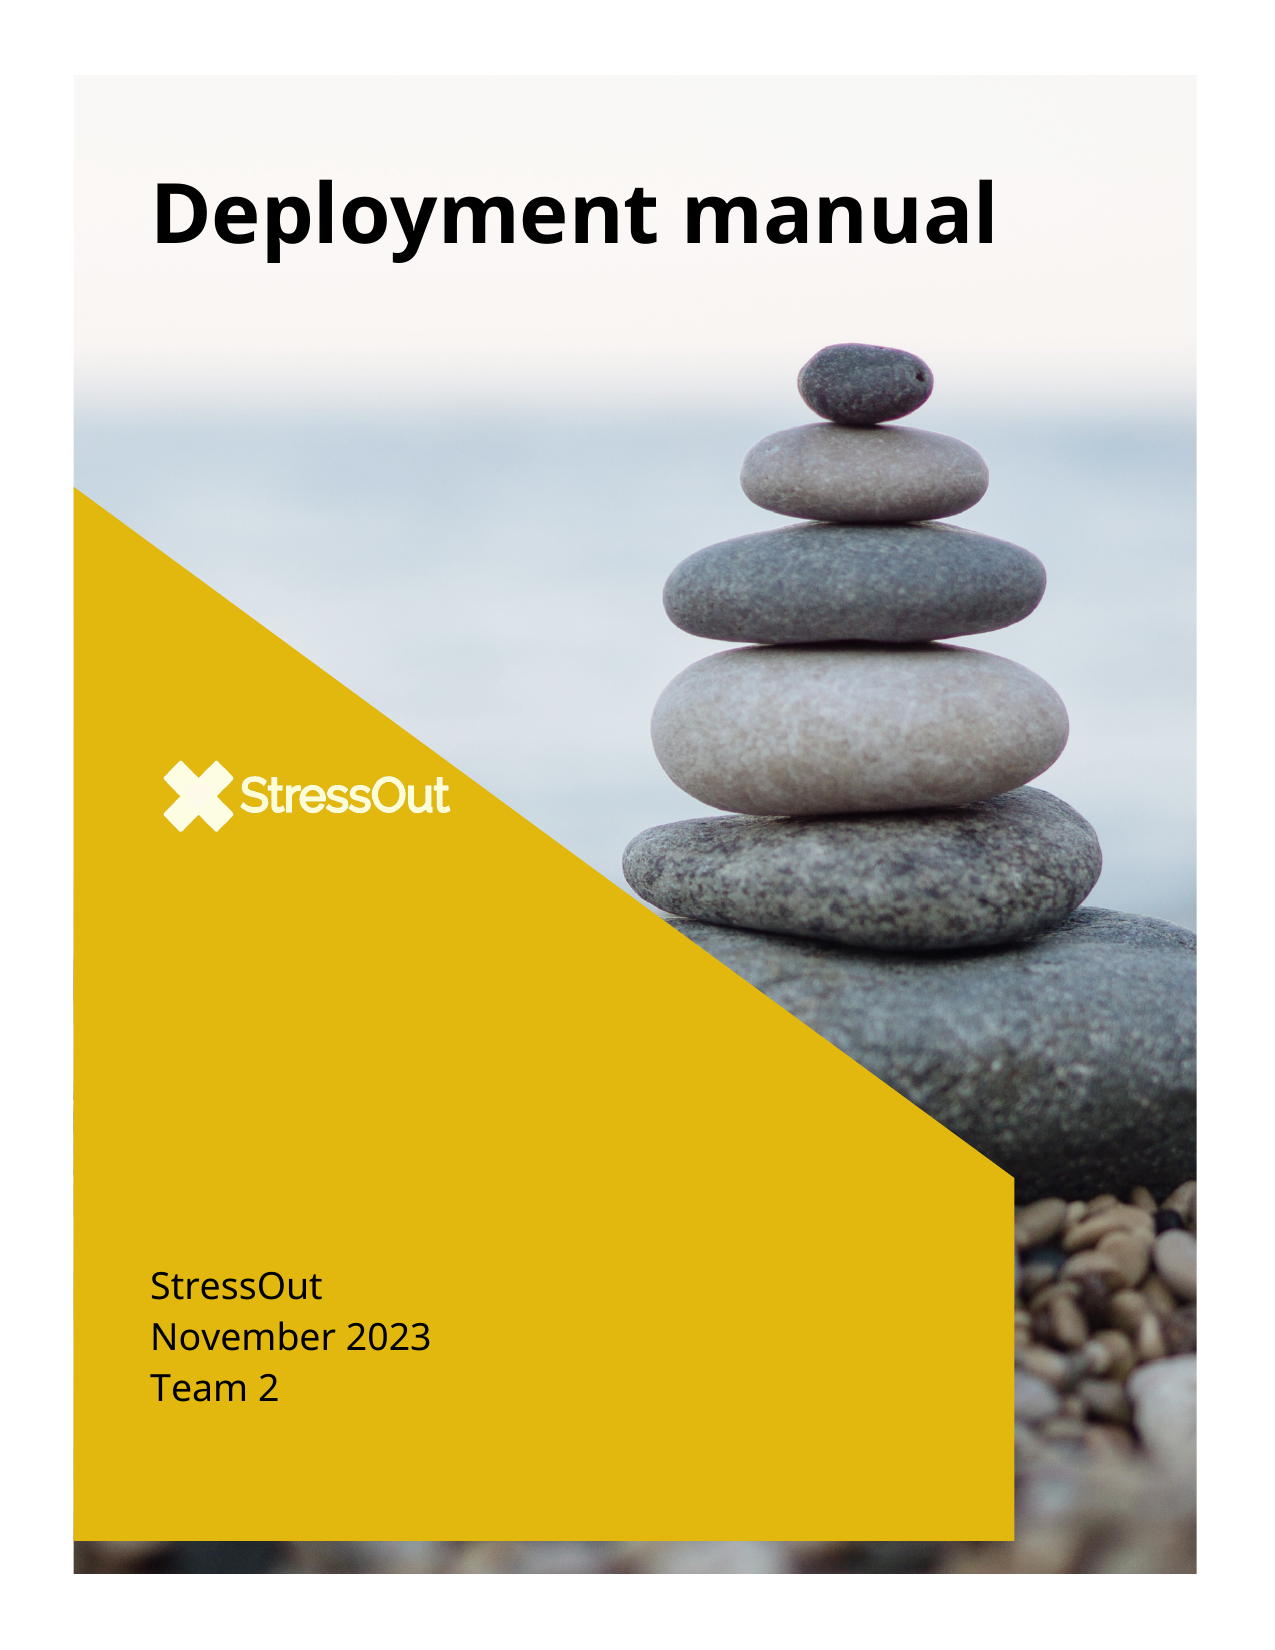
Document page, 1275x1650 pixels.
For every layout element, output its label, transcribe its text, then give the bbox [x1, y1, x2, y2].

table_header Deployment manual [150, 89, 1124, 333]
table_cell [150, 333, 637, 1259]
picture [73, 75, 1197, 1574]
table_cell [637, 1260, 1124, 1543]
table_cell [637, 333, 1124, 1259]
table_cell StressOut November 2023 Team 2 [150, 1260, 637, 1543]
